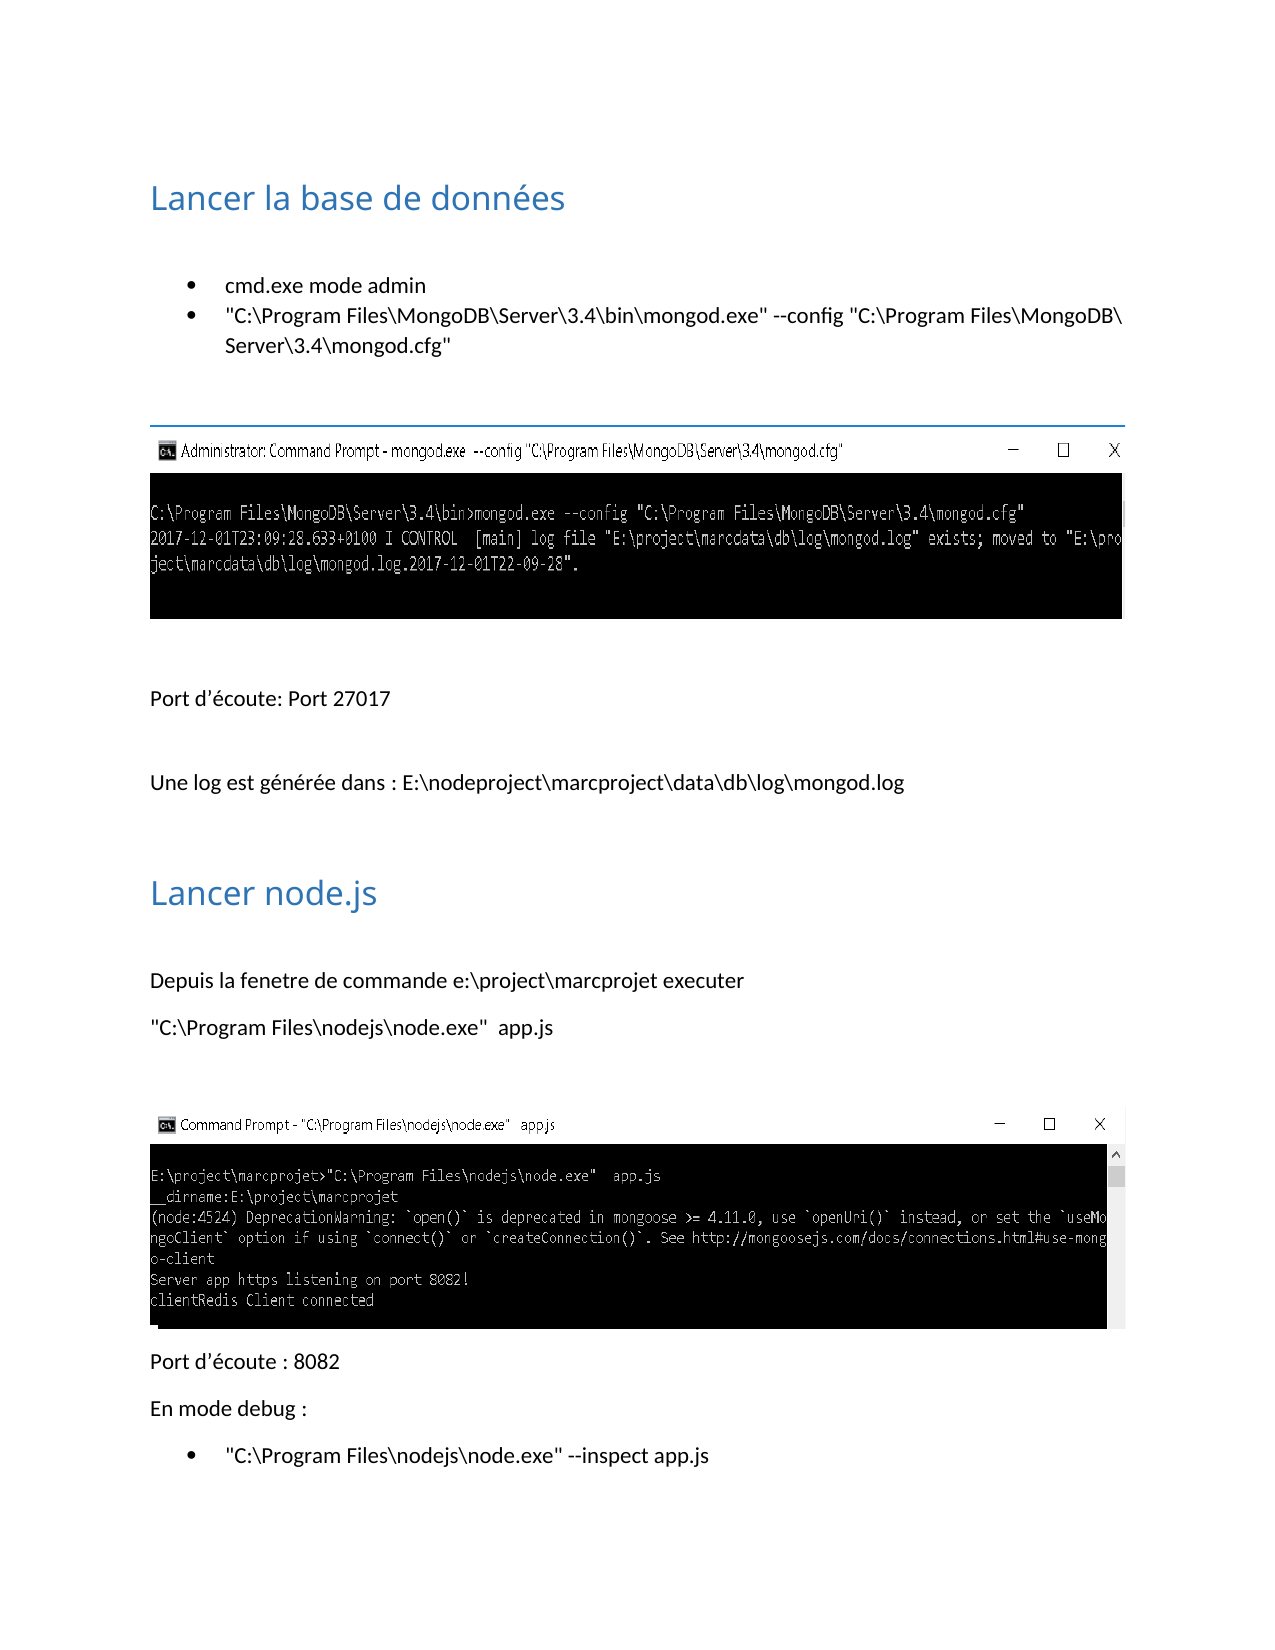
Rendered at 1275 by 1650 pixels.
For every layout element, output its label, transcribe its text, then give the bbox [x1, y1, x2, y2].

text Depuis la fenetre de commande e:\project\marcprojet executer [150, 966, 1125, 994]
text En mode debug : [150, 1394, 1125, 1422]
list cmd.exe mode admin [187, 271, 1125, 299]
list "C:\Program Files\nodejs\node.exe" --inspect app.js [187, 1441, 1125, 1469]
picture [150, 425, 1125, 619]
text Une log est générée dans : E:\nodeproject\marcproject\data\db\log\mongod.log [150, 768, 1125, 796]
list "C:\Program Files\MongoDB\Server\3.4\bin\mongod.exe" --config "C:\Program Files\MongoDB\Server\3.4\mongod.cfg" [187, 301, 1125, 359]
subtitle Lancer la base de données [150, 175, 1125, 220]
picture [150, 1106, 1125, 1329]
text Port d’écoute: Port 27017 [150, 684, 1125, 712]
subtitle Lancer node.js [150, 870, 1125, 916]
text "C:\Program Files\nodejs\node.exe" app.js [150, 1013, 1125, 1041]
text Port d’écoute : 8082 [150, 1347, 1125, 1375]
